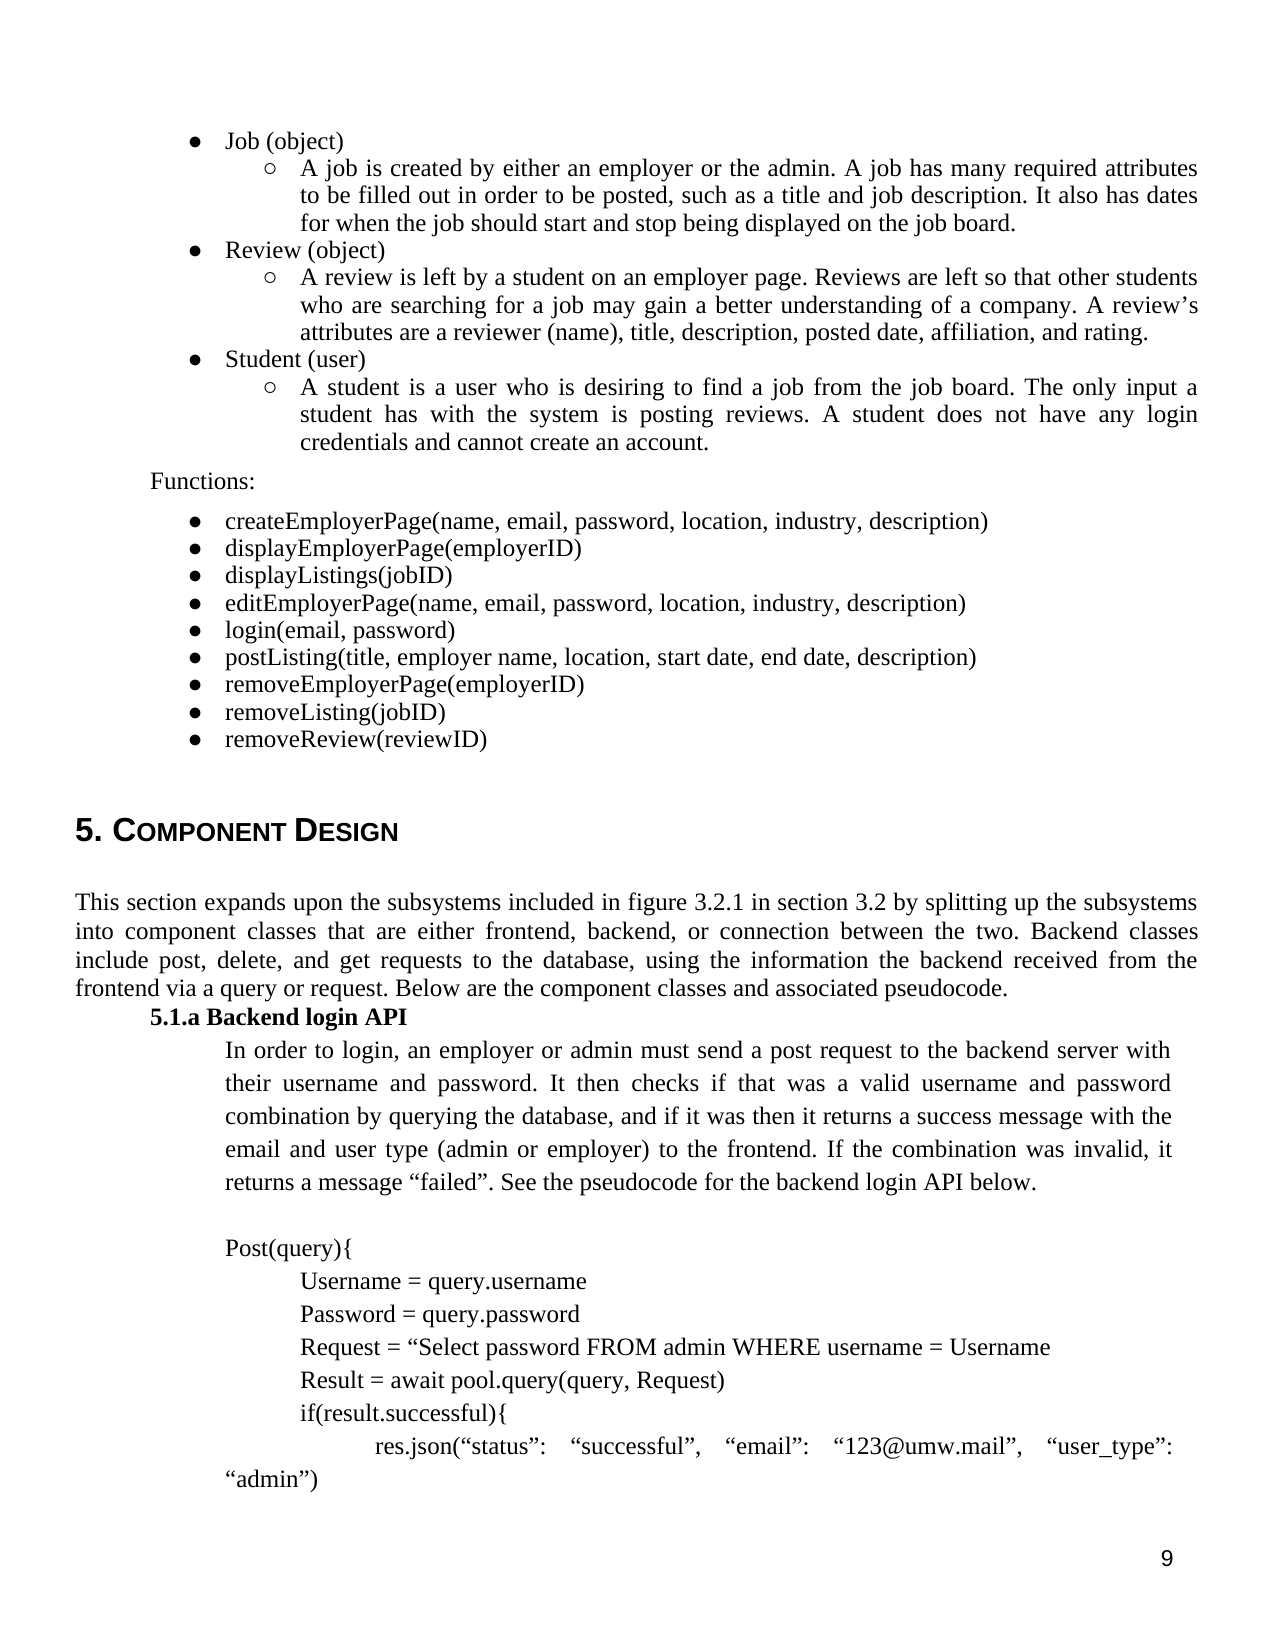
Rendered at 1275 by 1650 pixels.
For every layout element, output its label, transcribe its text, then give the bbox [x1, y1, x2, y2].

text In order to login, an employer or admin must send a post request to the backend server with their username and password. It then checks if that was a valid username and password combination by querying the database, and if it was then it returns a success message with the email and user type (admin or employer) to the frontend. If the combination was invalid, it returns a message “failed”. See the pseudocode for the backend login API below. [225, 1035, 1173, 1196]
text 5.1.a Backend login API [150, 1002, 1173, 1031]
list A student is a user who is desiring to find a job from the job board. The only input a student has with the system is posting reviews. A student does not have any login credentials and cannot create an account. [262, 373, 1200, 456]
list A job is created by either an employer or the admin. A job has many required attributes to be filled out in order to be posted, such as a title and job description. It also has dates for when the job should start and stop being displayed on the job board. [262, 155, 1200, 237]
text Request = “Select password FROM admin WHERE username = Username [225, 1332, 1173, 1361]
list removeListing(jobID) [187, 698, 1200, 726]
text Post(query){ [225, 1233, 1173, 1262]
text res.json(“status”: “successful”, “email”: “123@umw.mail”, “user_type”: “admin”) [225, 1431, 1173, 1493]
list removeEmployerPage(employerID) [187, 671, 1200, 698]
list displayEmployerPage(employerID) [187, 535, 1200, 562]
list editEmployerPage(name, email, password, location, industry, description) [187, 589, 1200, 617]
text Username = query.username [225, 1266, 1173, 1295]
text if(result.successful){ [225, 1398, 1173, 1427]
text Result = await pool.query(query, Request) [225, 1365, 1173, 1394]
list login(email, password) [187, 617, 1200, 644]
list removeReview(reviewID) [187, 726, 1200, 753]
list Student (user) [187, 346, 1200, 373]
list createEmployerPage(name, email, password, location, industry, description) [187, 507, 1200, 535]
list A review is left by a student on an employer page. Reviews are left so that other students who are searching for a job may gain a better understanding of a company. A review’s attributes are a reviewer (name), title, description, posted date, affiliation, and rating. [262, 264, 1200, 346]
text Functions: [150, 468, 1200, 495]
text 5. COMPONENT DESIGN [75, 810, 1200, 848]
list Review (object) [187, 237, 1200, 264]
list displayListings(jobID) [187, 562, 1200, 589]
list postListing(title, employer name, location, start date, end date, description) [187, 644, 1200, 671]
text This section expands upon the subsystems included in figure 3.2.1 in section 3.2 by splitting up the subsystems into component classes that are either frontend, backend, or connection between the two. Backend classes include post, delete, and get requests to the database, using the information the backend received from the frontend via a query or request. Below are the component classes and associated pseudocode. [75, 887, 1200, 1002]
list Job (object) [187, 127, 1200, 155]
text Password = query.password [225, 1299, 1173, 1328]
